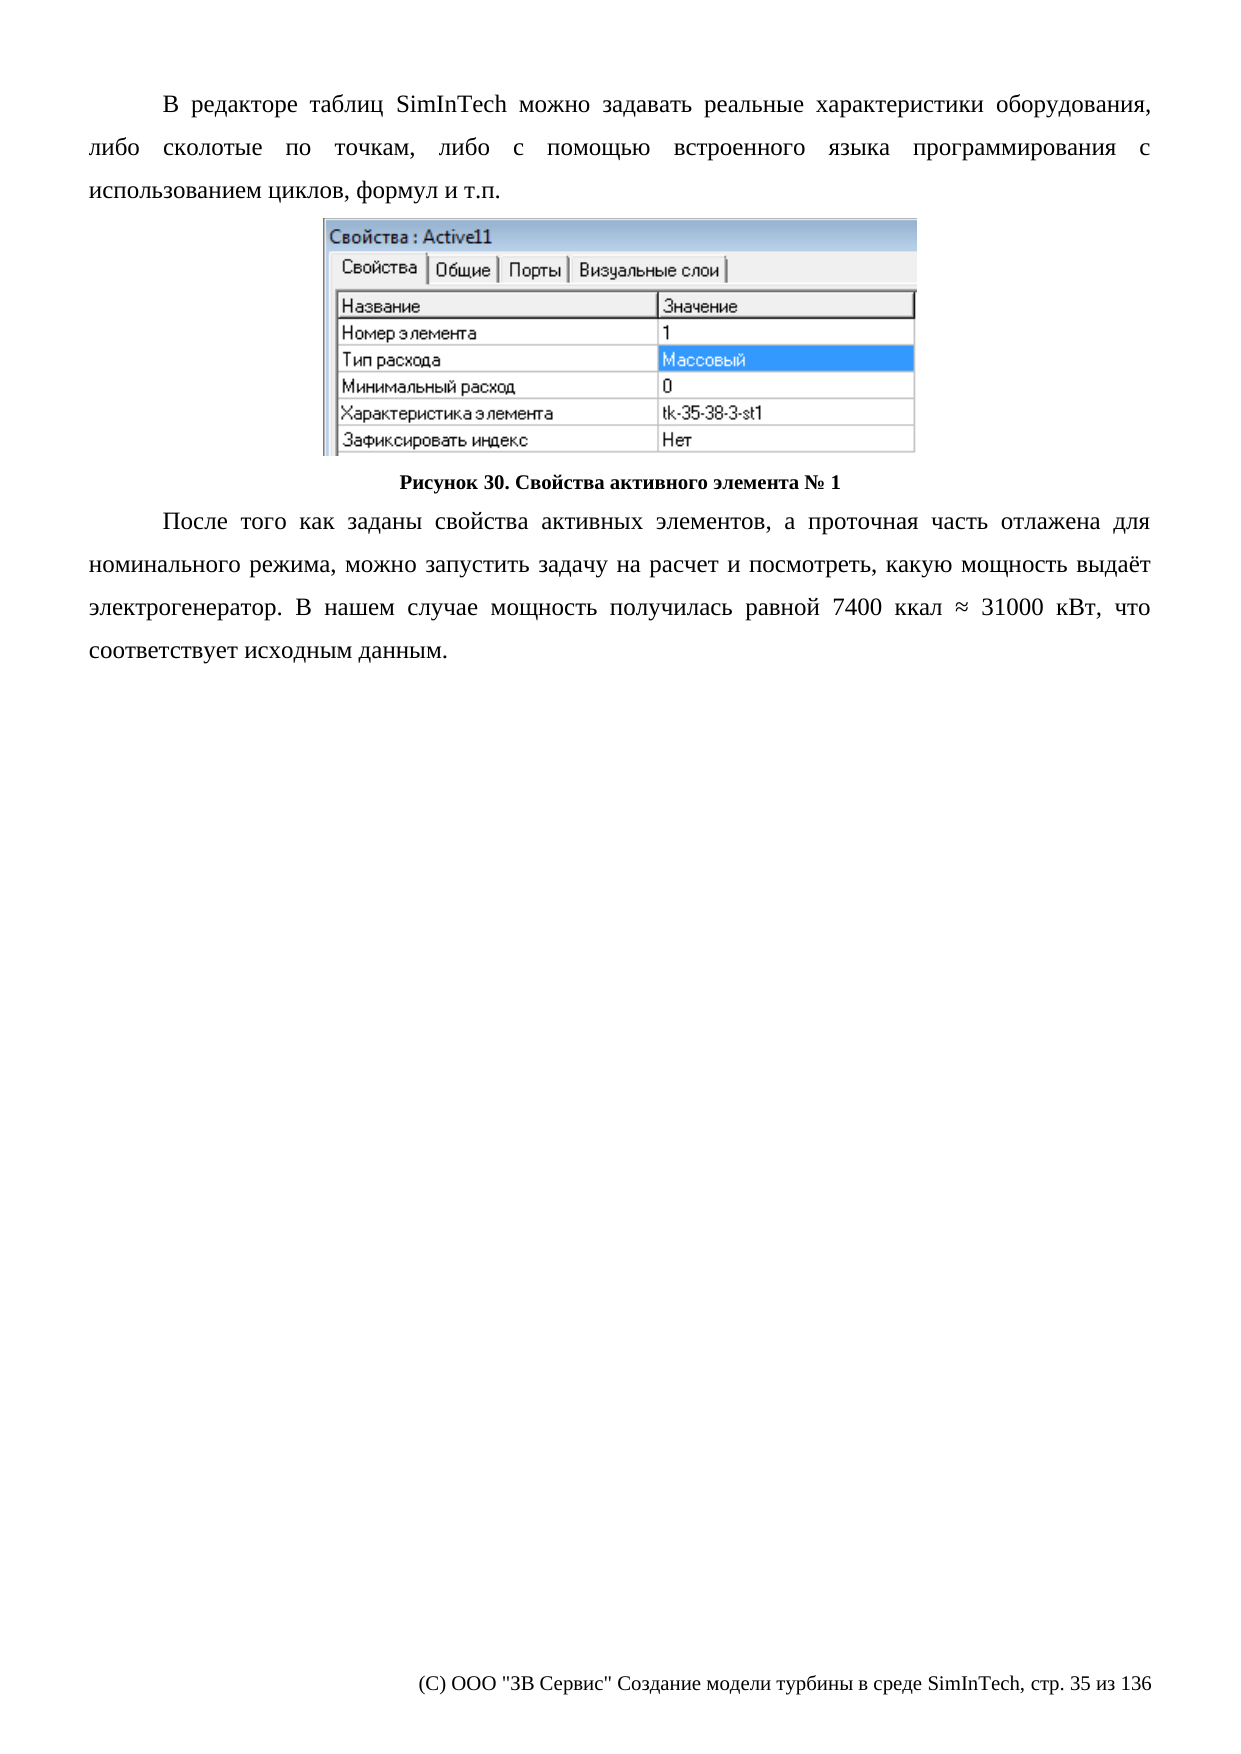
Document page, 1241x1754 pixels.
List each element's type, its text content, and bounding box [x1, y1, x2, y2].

text После того как заданы свойства активных элементов, а проточная часть отлажена для номинального режима, можно запустить задачу на расчет и посмотреть, какую мощность выдаёт электрогенератор. В нашем случае мощность получилась равной 7400 ккал ≈ 31000 кВт, что соответствует исходным данным. [89, 506, 1152, 664]
picture [323, 218, 917, 456]
text В редакторе таблиц SimInTech можно задавать реальные характеристики оборудования, либо сколотые по точкам, либо с помощью встроенного языка программирования с использованием циклов, формул и т.п. [89, 89, 1152, 204]
